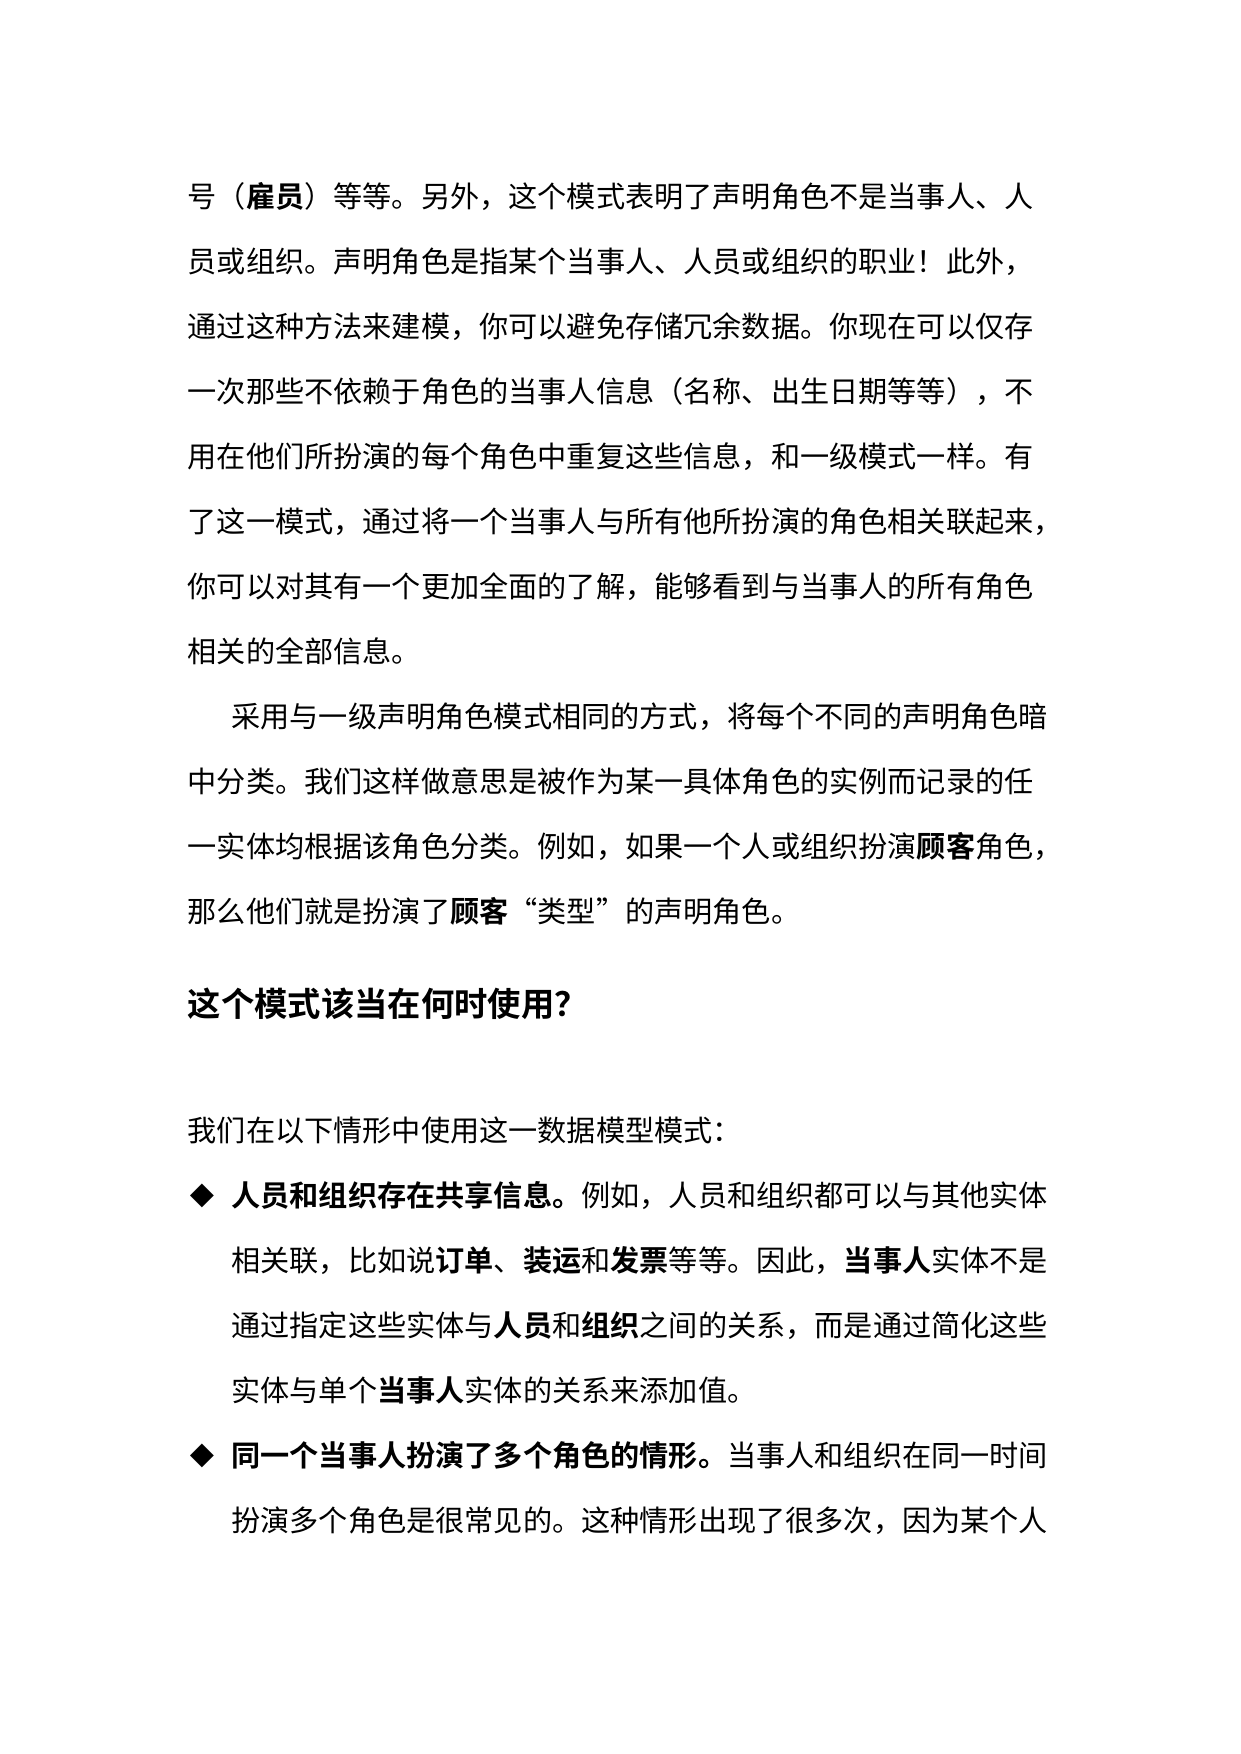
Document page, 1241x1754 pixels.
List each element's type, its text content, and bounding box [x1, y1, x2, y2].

text 采用与一级声明角色模式相同的方式，将每个不同的声明角色暗中分类。我们这样做意思是被作为某一具体角色的实例而记录的任一实体均根据该角色分类。例如，如果一个人或组织扮演顾客角色，那么他们就是扮演了顾客“类型”的声明角色。 [187, 682, 1053, 942]
text 我们在以下情形中使用这一数据模型模式： [187, 1096, 1053, 1161]
list 人员和组织存在共享信息。例如，人员和组织都可以与其他实体相关联，比如说订单、装运和发票等等。因此，当事人实体不是通过指定这些实体与人员和组织之间的关系，而是通过简化这些实体与单个当事人实体的关系来添加值。 [187, 1161, 1053, 1421]
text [187, 162, 1053, 682]
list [187, 1421, 1053, 1551]
subtitle 这个模式该当在何时使用？ [187, 969, 1053, 1034]
